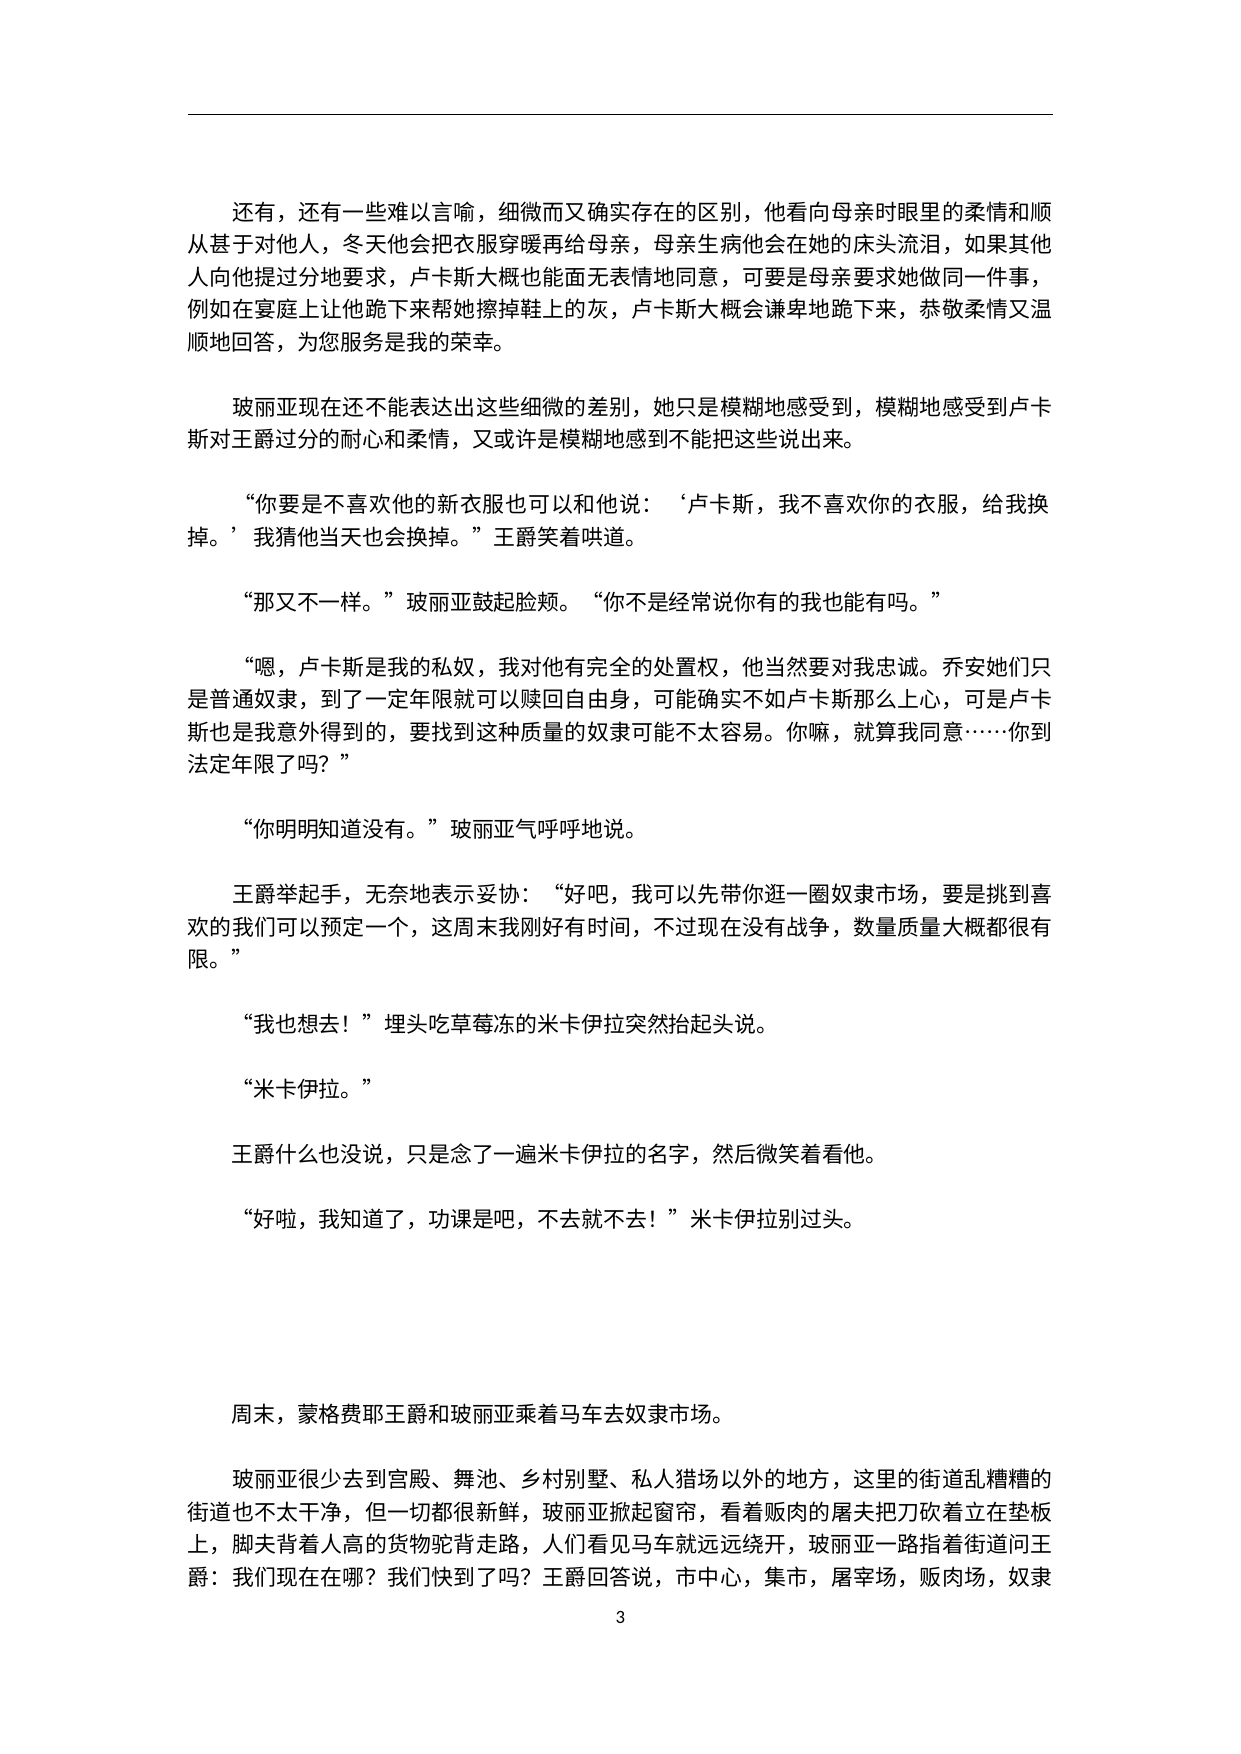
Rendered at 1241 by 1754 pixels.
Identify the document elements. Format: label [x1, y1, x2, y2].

text [187, 162, 1053, 1592]
